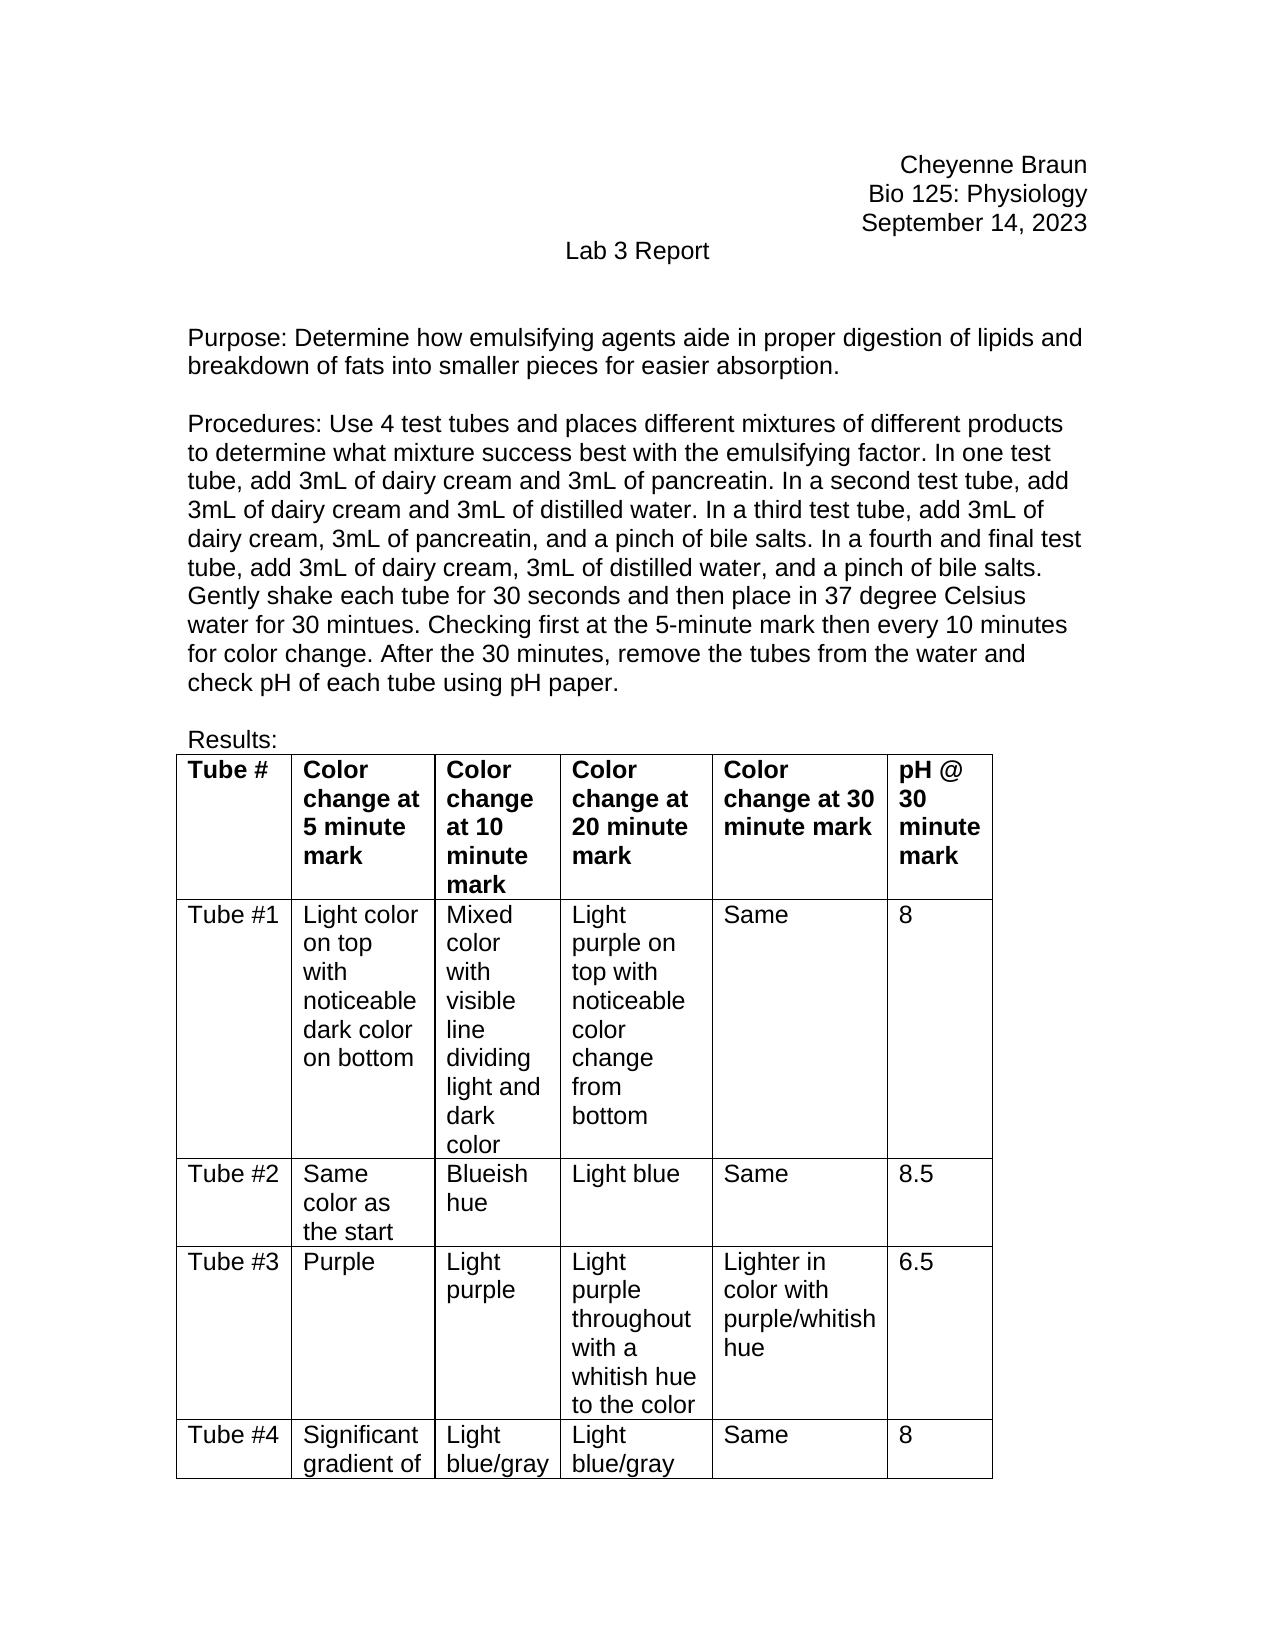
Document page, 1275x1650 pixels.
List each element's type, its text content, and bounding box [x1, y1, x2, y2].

table_cell Same [713, 1420, 887, 1478]
table_header Tube # [177, 755, 291, 898]
table_cell Same [713, 900, 887, 1158]
table_cell Light blue [561, 1159, 712, 1246]
table_cell Light color on top with noticeable dark color on bottom [292, 900, 434, 1158]
text Procedures: Use 4 test tubes and places different mixtures of different products to determine what mixture success best with the emulsifying factor. In one test tube, add 3mL of dairy cream and 3mL of pancreatin. In a second test tube, add 3mL of dairy cream and 3mL of distilled water. In a third test tube, add 3mL of dairy cream, 3mL of pancreatin, and a pinch of bile salts. In a fourth and final test tube, add 3mL of dairy cream, 3mL of distilled water, and a pinch of bile salts. Gently shake each tube for 30 seconds and then place in 37 degree Celsius water for 30 mintues. Checking first at the 5-minute mark then every 10 minutes for color change. After the 30 minutes, remove the tubes from the water and check pH of each tube using pH paper. [187, 409, 1087, 696]
table_cell Same [713, 1159, 887, 1246]
table_cell Light purple [436, 1247, 560, 1419]
table_cell Light purple throughout with a whitish hue to the color [561, 1247, 712, 1419]
table_cell 6.5 [888, 1247, 992, 1419]
text Bio 125: Physiology [187, 179, 1087, 207]
table_cell Tube #1 [177, 900, 291, 1158]
table_cell 8.5 [888, 1159, 992, 1246]
text Results: [187, 725, 1087, 754]
text Purpose: Determine how emulsifying agents aide in proper digestion of lipids and breakdown of fats into smaller pieces for easier absorption. [187, 322, 1087, 380]
table_cell 8 [888, 900, 992, 1158]
table_cell Mixed color with visible line dividing light and dark color [436, 900, 560, 1158]
table_cell Blueish hue [436, 1159, 560, 1246]
table_cell Lighter in color with purple/whitish hue [713, 1247, 887, 1419]
table_header Color change at 10 minute mark [436, 755, 560, 898]
text Cheyenne Braun [187, 150, 1087, 179]
table_cell Same color as the start [292, 1159, 434, 1246]
table_cell Tube #3 [177, 1247, 291, 1419]
table_header Color change at 30 minute mark [713, 755, 887, 898]
table_header Color change at 20 minute mark [561, 755, 712, 898]
table_cell Purple [292, 1247, 434, 1419]
table_cell Light purple on top with noticeable color change from bottom [561, 900, 712, 1158]
table_cell Tube #4 [177, 1420, 291, 1478]
table_cell Light blue/gray [561, 1420, 712, 1478]
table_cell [292, 1420, 434, 1478]
table_header Color change at 5 minute mark [292, 755, 434, 898]
table_cell 8 [888, 1420, 992, 1478]
text September 14, 2023 [187, 207, 1087, 236]
text Lab 3 Report [187, 236, 1087, 265]
table_cell Tube #2 [177, 1159, 291, 1246]
table_cell Light blue/gray [436, 1420, 560, 1478]
table_header pH @ 30 minute mark [888, 755, 992, 898]
